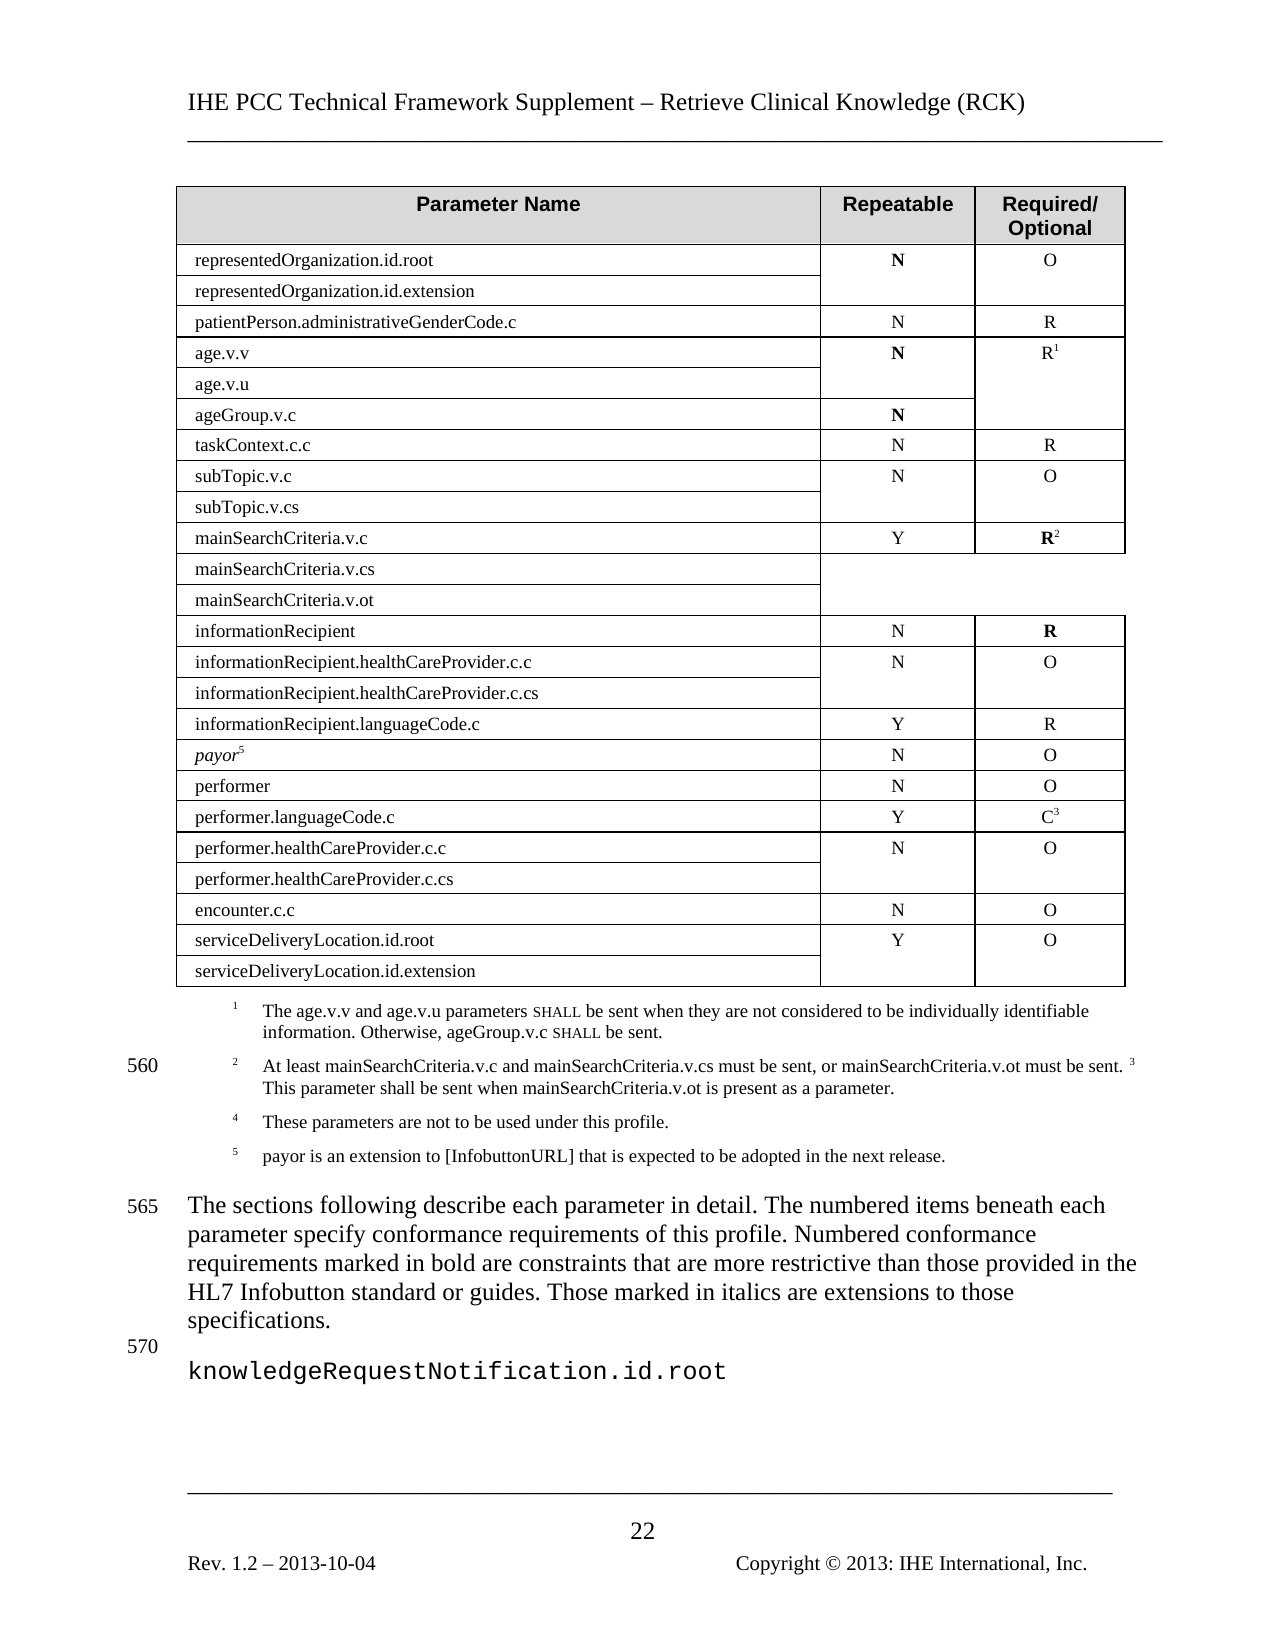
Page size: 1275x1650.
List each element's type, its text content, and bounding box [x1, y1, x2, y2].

table_cell O [976, 461, 1124, 522]
table_cell mainSearchCriteria.v.c [177, 523, 820, 553]
table_cell serviceDeliveryLocation.id.root [177, 925, 820, 955]
table_cell O [976, 740, 1124, 769]
table_cell R2 [976, 523, 1124, 553]
table_cell performer.healthCareProvider.c.c [177, 833, 820, 862]
table_cell N [821, 399, 974, 429]
table_cell O [976, 245, 1124, 305]
table_cell N [821, 461, 974, 522]
table_cell performer.languageCode.c [177, 801, 820, 831]
table_cell O [976, 925, 1124, 986]
table_cell informationRecipient.languageCode.c [177, 709, 820, 738]
table_cell O [976, 894, 1124, 924]
text The sections following describe each parameter in detail. The numbered items beneath each parameter specify conformance requirements of this profile. Numbered conformance requirements marked in bold are constraints that are more restrictive than those provided in the HL7 Infobutton standard or guides. Those marked in italics are extensions to those specifications. [187, 1191, 1162, 1334]
table_cell age.v.v [177, 338, 820, 367]
table_cell R1 [976, 338, 1124, 429]
table_header Required/ Optional [976, 187, 1124, 243]
table_cell age.v.u [177, 368, 820, 398]
table_cell informationRecipient.healthCareProvider.c.c [177, 647, 820, 677]
table_cell informationRecipient.healthCareProvider.c.cs [177, 678, 820, 708]
table_cell N [821, 306, 974, 336]
table_cell N [821, 245, 974, 305]
table_cell payor5 [177, 740, 820, 769]
table_cell informationRecipient [177, 616, 820, 646]
table_cell R [976, 430, 1124, 460]
table_cell O [976, 771, 1124, 800]
table_cell R [976, 709, 1124, 738]
text 2 At least mainSearchCriteria.v.c and mainSearchCriteria.v.cs must be sent, or mainSearchCriteria.v.ot must be sent. 3 This parameter shall be sent when mainSearchCriteria.v.ot is present as a parameter. [232, 1055, 1162, 1098]
table_cell N [821, 771, 974, 800]
table_cell Y [821, 925, 974, 986]
text 4 These parameters are not to be used under this profile. [232, 1111, 1162, 1132]
table_cell Y [821, 709, 974, 738]
text 1 The age.v.v and age.v.u parameters shall be sent when they are not considered to be individually identifiable information. Otherwise, ageGroup.v.c shall be sent. [232, 999, 1162, 1043]
table_cell N [821, 338, 974, 398]
table_cell performer [177, 771, 820, 800]
table_cell N [821, 740, 974, 769]
table_cell taskContext.c.c [177, 430, 820, 460]
table_cell R [976, 306, 1124, 336]
table_cell mainSearchCriteria.v.cs [177, 554, 820, 584]
table_cell O [976, 647, 1124, 708]
table_cell representedOrganization.id.root [177, 245, 820, 274]
text 5 payor is an extension to [InfobuttonURL] that is expected to be adopted in the next release. [232, 1145, 1162, 1166]
text knowledgeRequestNotification.id.root [187, 1358, 1162, 1387]
table_cell C3 [976, 801, 1124, 831]
table_cell patientPerson.administrativeGenderCode.c [177, 306, 820, 336]
table_cell performer.healthCareProvider.c.cs [177, 863, 820, 893]
table_cell O [976, 833, 1124, 893]
table_cell Y [821, 801, 974, 831]
table_cell mainSearchCriteria.v.ot [177, 585, 820, 615]
table_cell subTopic.v.c [177, 461, 820, 491]
table_cell N [821, 616, 974, 646]
table_cell N [821, 833, 974, 893]
table_header Parameter Name [177, 187, 820, 243]
table_cell N [821, 647, 974, 708]
table_cell serviceDeliveryLocation.id.extension [177, 956, 820, 986]
table_cell N [821, 894, 974, 924]
table_header Repeatable [821, 187, 974, 243]
table_cell encounter.c.c [177, 894, 820, 924]
table_cell subTopic.v.cs [177, 492, 820, 522]
table_cell Y [821, 523, 974, 553]
table_cell R [976, 616, 1124, 646]
table_cell representedOrganization.id.extension [177, 276, 820, 305]
table_cell ageGroup.v.c [177, 399, 820, 429]
table_cell N [821, 430, 974, 460]
